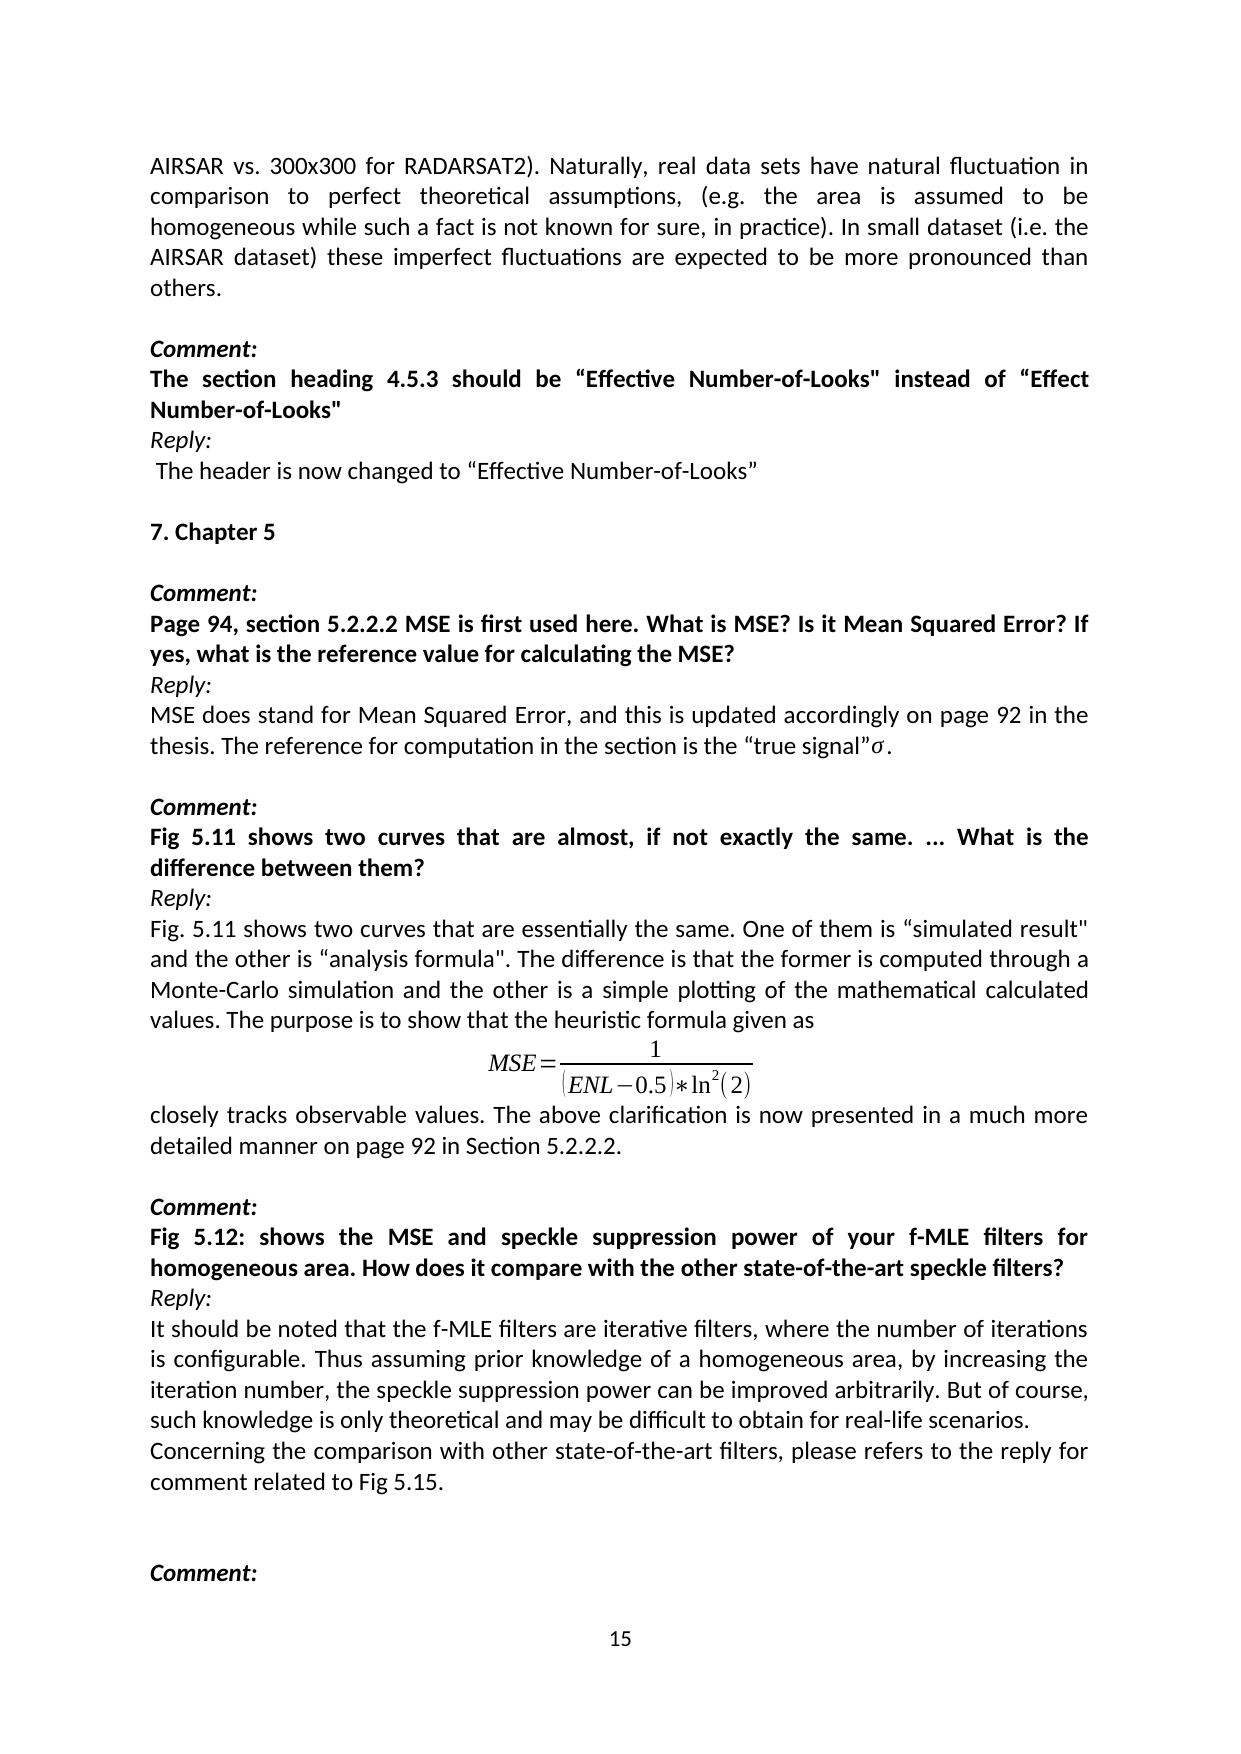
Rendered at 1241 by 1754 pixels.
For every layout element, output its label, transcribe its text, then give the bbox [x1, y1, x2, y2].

text Comment: [150, 791, 1090, 821]
text closely tracks observable values. The above clarification is now presented in a much more detailed manner on page 92 in Section 5.2.2.2. [150, 1099, 1090, 1160]
text Page 94, section 5.2.2.2 MSE is first used here. What is MSE? Is it Mean Squared Error? If yes, what is the reference value for calculating the MSE? [150, 608, 1090, 669]
text The header is now changed to “Effective Number-of-Looks” [150, 455, 1090, 486]
text MSE does stand for Mean Squared Error, and this is updated accordingly on page 92 in the thesis. The reference for computation in the section is the “true signal”. [150, 699, 1090, 760]
text Reply: [150, 882, 1090, 913]
text Reply: [150, 669, 1090, 699]
text It should be noted that the f-MLE filters are iterative filters, where the number of iterations is configurable. Thus assuming prior knowledge of a homogeneous area, by increasing the iteration number, the speckle suppression power can be improved arbitrarily. But of course, such knowledge is only theoretical and may be difficult to obtain for real-life scenarios. [150, 1313, 1090, 1435]
text Comment: [150, 577, 1090, 608]
text Concerning the comparison with other state-of-the-art filters, please refers to the reply for comment related to Fig 5.15. [150, 1435, 1090, 1496]
text Reply: [150, 1282, 1090, 1313]
text Comment: [150, 1557, 1090, 1588]
text Comment: [150, 333, 1090, 364]
text Fig. 5.11 shows two curves that are essentially the same. One of them is “simulated result" and the other is “analysis formula". The difference is that the former is computed through a Monte-Carlo simulation and the other is a simple plotting of the mathematical calculated values. The purpose is to show that the heuristic formula given as [150, 913, 1090, 1035]
text Fig 5.11 shows two curves that are almost, if not exactly the same. ... What is the difference between them? [150, 821, 1090, 882]
text Comment: [150, 1191, 1090, 1221]
text Fig 5.12: shows the MSE and speckle suppression power of your f-MLE filters for homogeneous area. How does it compare with the other state-of-the-art speckle filters? [150, 1221, 1090, 1282]
text Reply: [150, 425, 1090, 455]
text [150, 150, 1090, 303]
text The section heading 4.5.3 should be “Effective Number-of-Looks" instead of “Effect Number-of-Looks" [150, 364, 1090, 425]
text 7. Chapter 5 [150, 516, 1090, 547]
